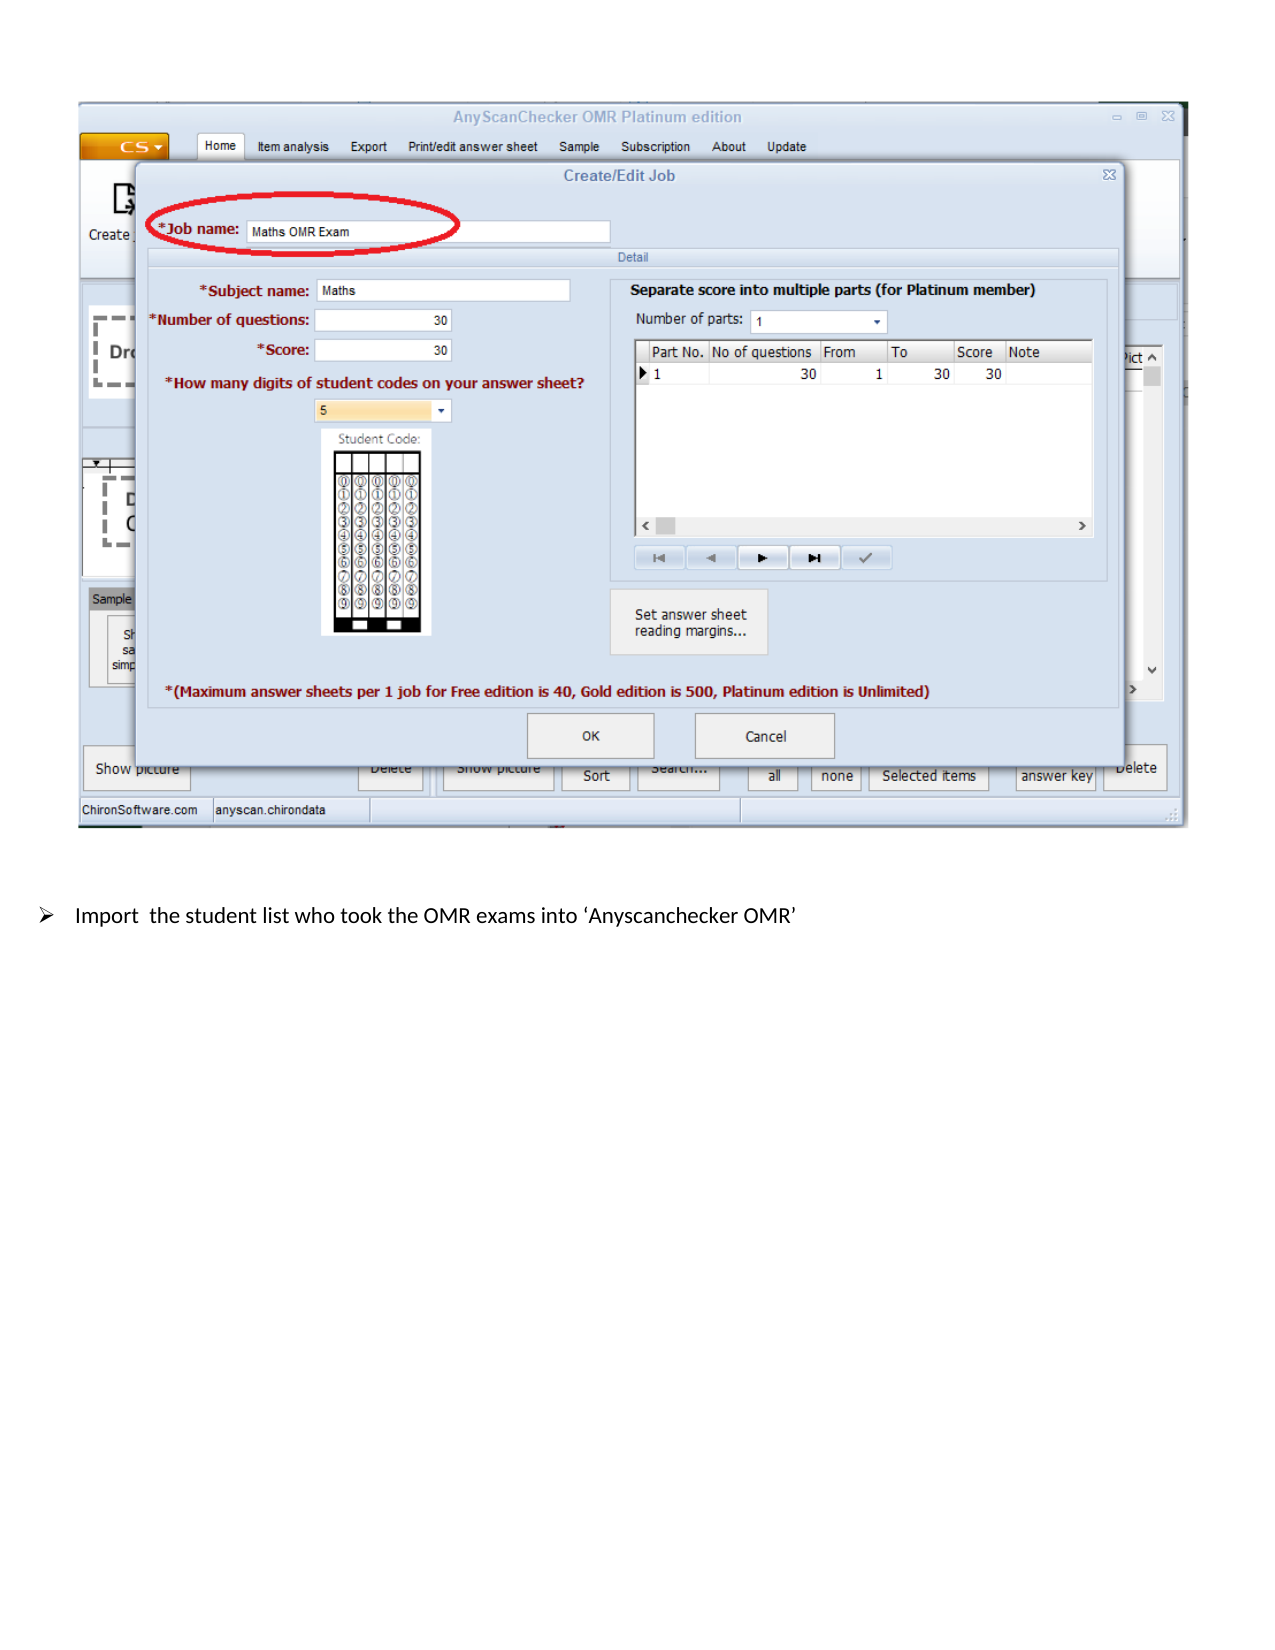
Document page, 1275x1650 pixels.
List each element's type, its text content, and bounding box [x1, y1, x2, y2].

list Import the student list who took the OMR exams into ‘Anyscanchecker OMR’ [37, 901, 1200, 929]
picture [75, 75, 1200, 865]
